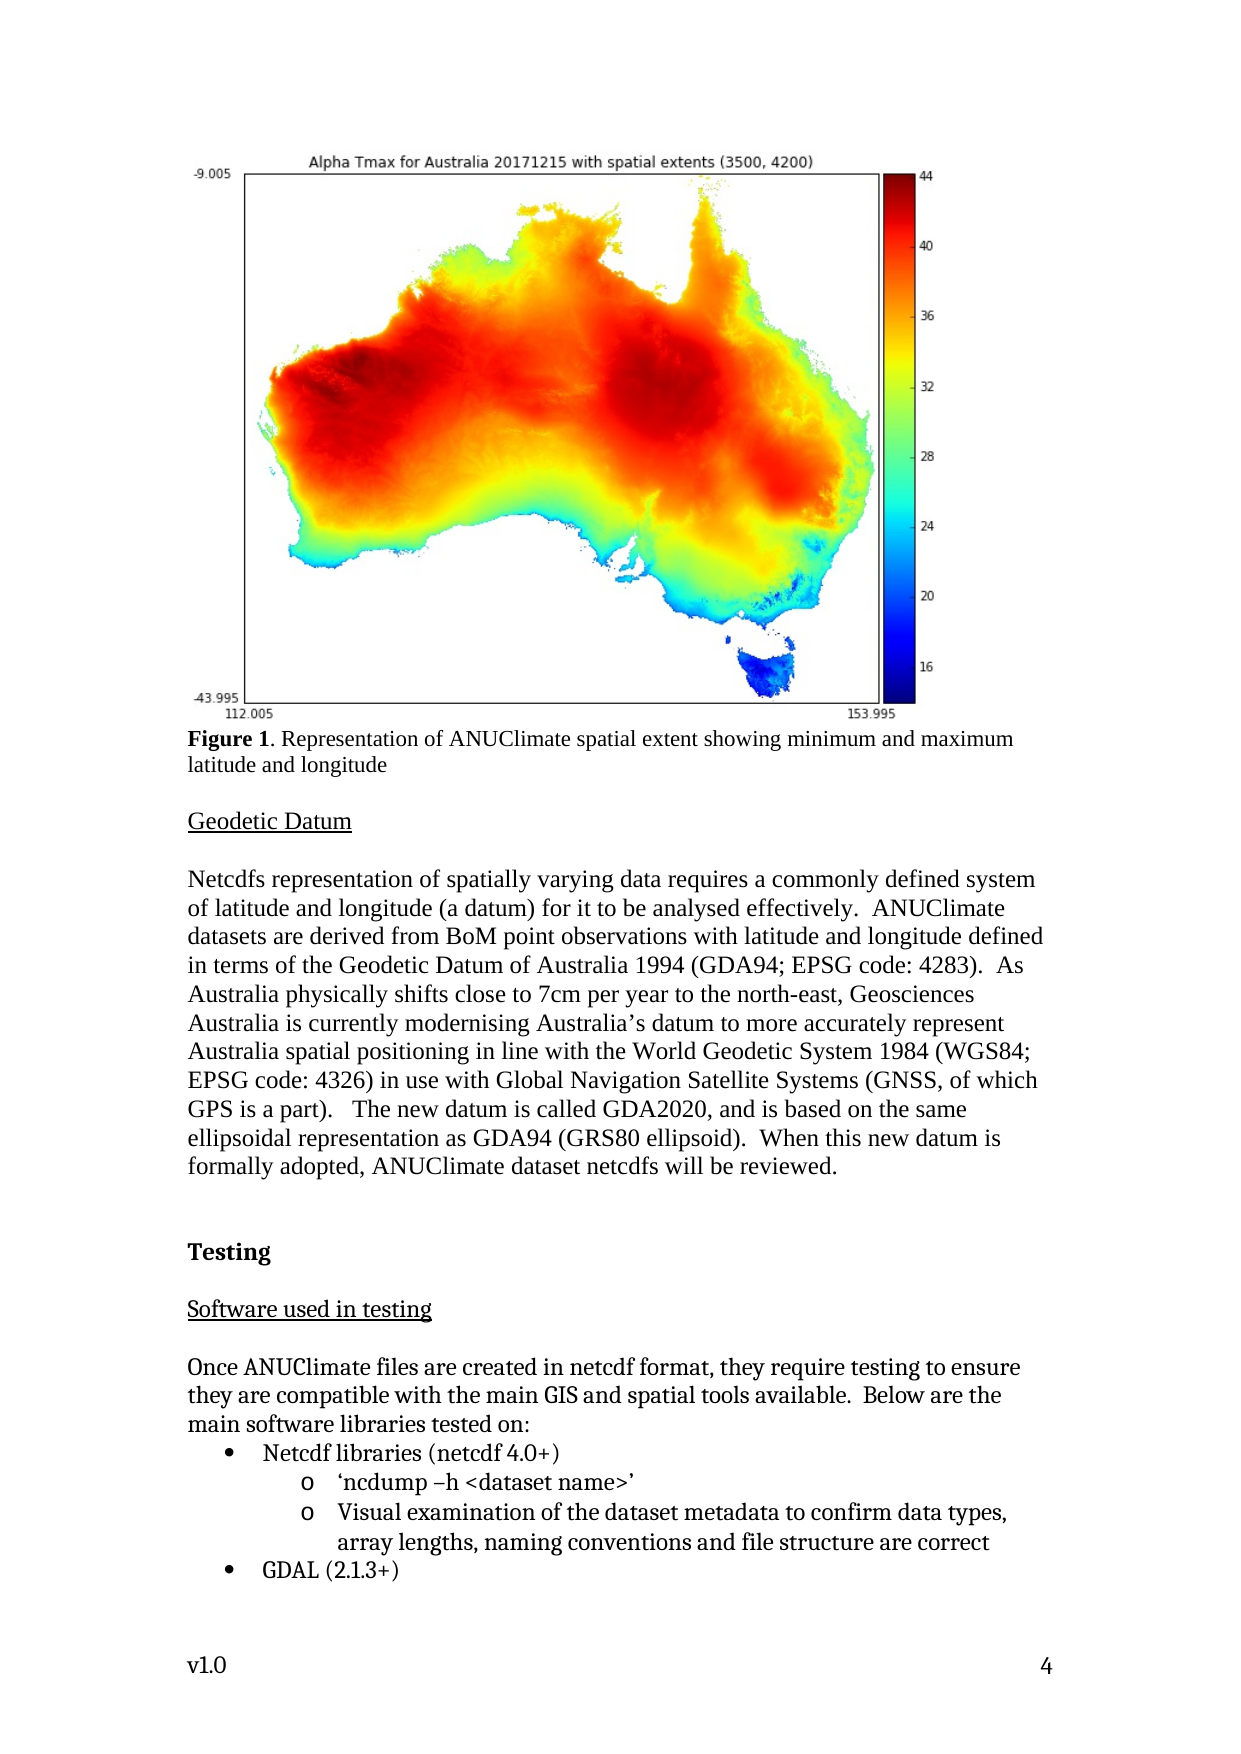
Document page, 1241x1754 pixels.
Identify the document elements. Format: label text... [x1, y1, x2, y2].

text Testing [187, 1238, 1053, 1266]
picture [187, 150, 938, 726]
text Geodetic Datum [187, 806, 1053, 835]
text Once ANUClimate files are created in netcdf format, they require testing to ensure they are compatible with the main GIS and spatial tools available. Below are the main software libraries tested on: [187, 1353, 1053, 1439]
text Figure 1. Representation of ANUClimate spatial extent showing minimum and maximum latitude and longitude [187, 725, 1053, 778]
list Visual examination of the dataset metadata to confirm data types, array lengths, naming conventions and file structure are correct [300, 1498, 1053, 1556]
list GDAL (2.1.3+) [225, 1556, 1053, 1585]
list Netcdf libraries (netcdf 4.0+) [225, 1439, 1053, 1468]
list ‘ncdump –h <dataset name>’ [300, 1468, 1053, 1498]
text Netcdfs representation of spatially varying data requires a commonly defined system of latitude and longitude (a datum) for it to be analysed effectively. ANUClimate datasets are derived from BoM point observations with latitude and longitude defined in terms of the Geodetic Datum of Australia 1994 (GDA94; EPSG code: 4283). As Australia physically shifts close to 7cm per year to the north-east, Geosciences Australia is currently modernising Australia’s datum to more accurately represent Australia spatial positioning in line with the World Geodetic System 1984 (WGS84; EPSG code: 4326) in use with Global Navigation Satellite Systems (GNSS, of which GPS is a part). The new datum is called GDA2020, and is based on the same ellipsoidal representation as GDA94 (GRS80 ellipsoid). When this new datum is formally adopted, ANUClimate dataset netcdfs will be reviewed. [187, 864, 1053, 1180]
text Software used in testing [187, 1295, 1053, 1324]
